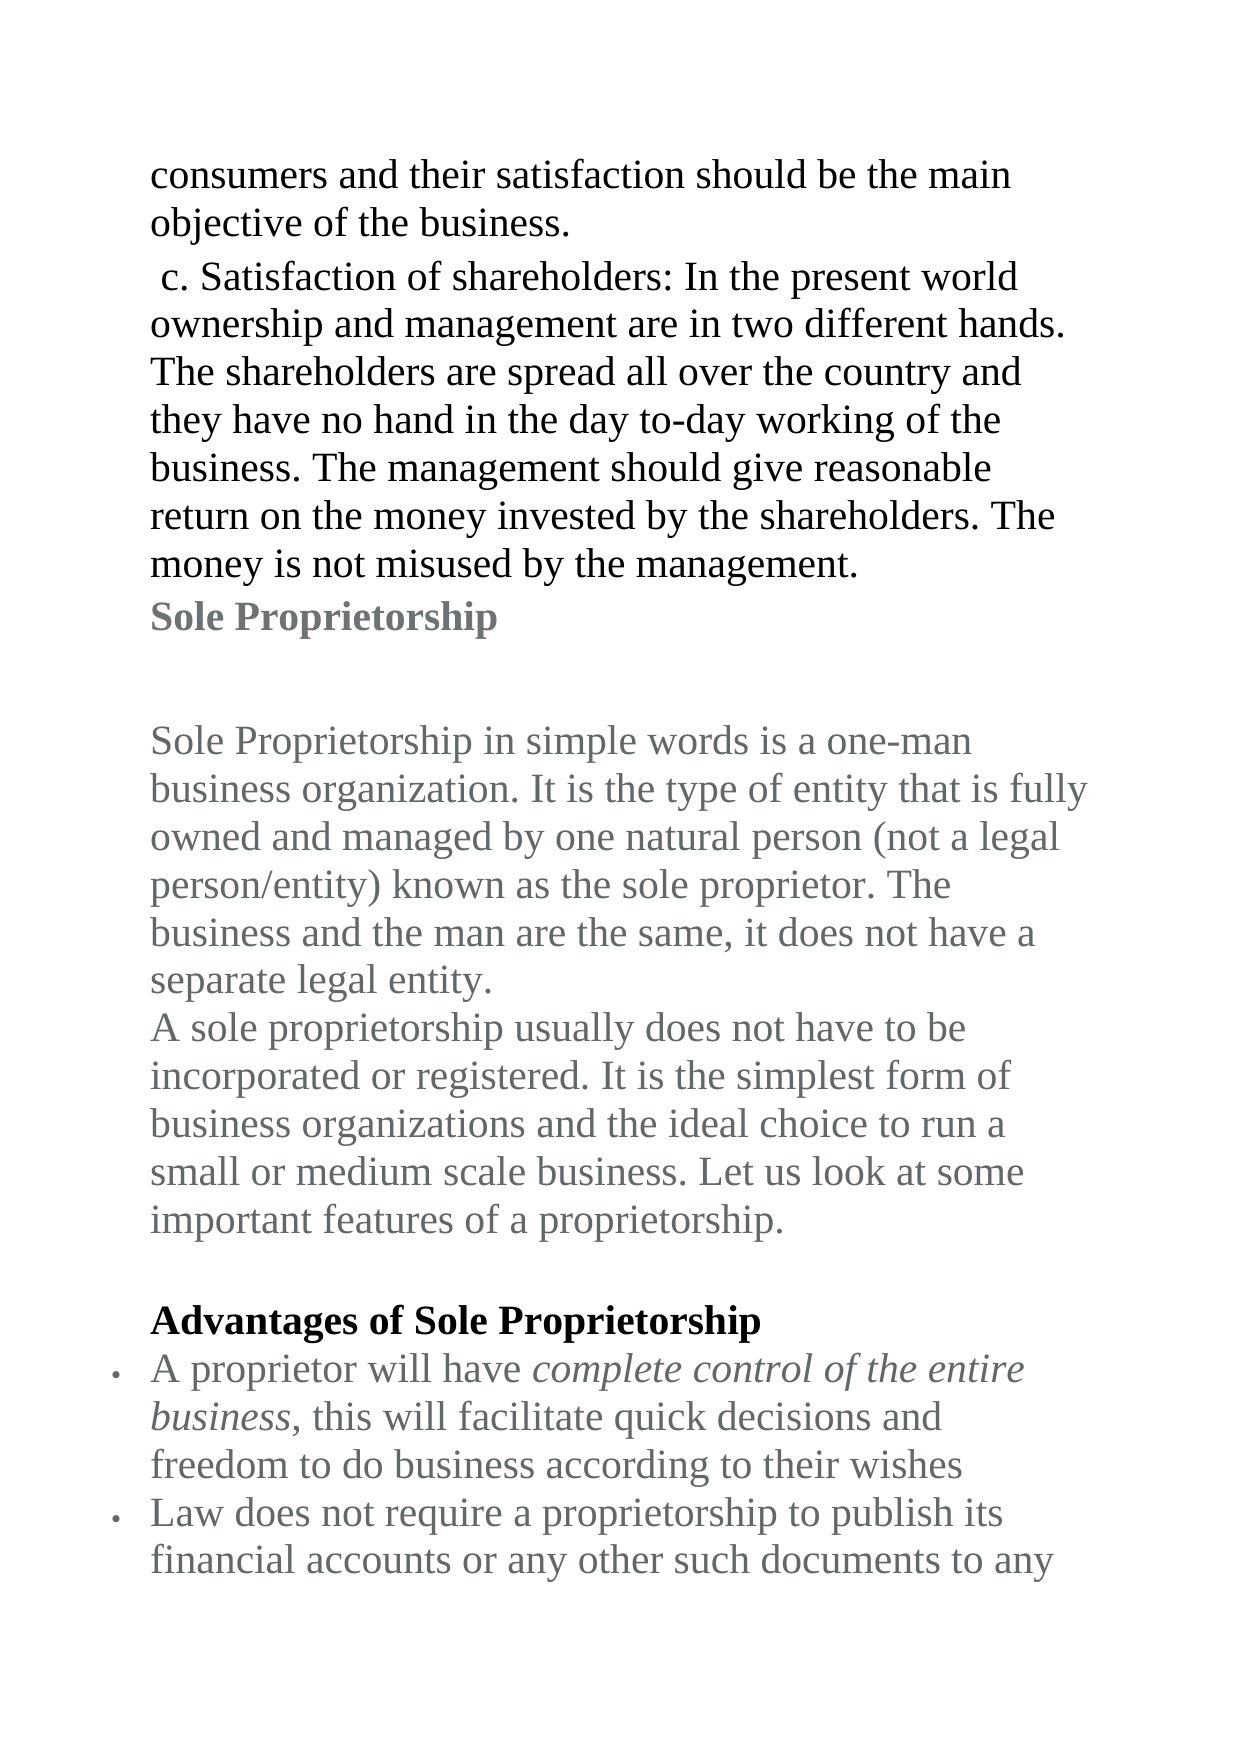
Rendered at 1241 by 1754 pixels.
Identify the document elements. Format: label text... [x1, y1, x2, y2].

subtitle Sole Proprietorship [150, 591, 1090, 639]
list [112, 1487, 1090, 1583]
text Sole Proprietorship in simple words is a one-man business organization. It is the type of entity that is fully owned and managed by one natural person (not a legal person/entity) known as the sole proprietor. The business and the man are the same, it does not have a separate legal entity. [150, 715, 1090, 1003]
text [150, 150, 1090, 246]
text c. Satisfaction of shareholders: In the present world ownership and management are in two different hands. The shareholders are spread all over the country and they have no hand in the day to-day working of the business. The management should give reasonable return on the money invested by the shareholders. The money is not misused by the management. [150, 251, 1090, 586]
subtitle Advantages of Sole Proprietorship [150, 1295, 1090, 1343]
list A proprietor will have complete control of the entire business, this will facilitate quick decisions and freedom to do business according to their wishes [112, 1343, 1090, 1487]
text A sole proprietorship usually does not have to be incorporated or registered. It is the simplest form of business organizations and the ideal choice to run a small or medium scale business. Let us look at some important features of a proprietorship. [150, 1003, 1090, 1242]
